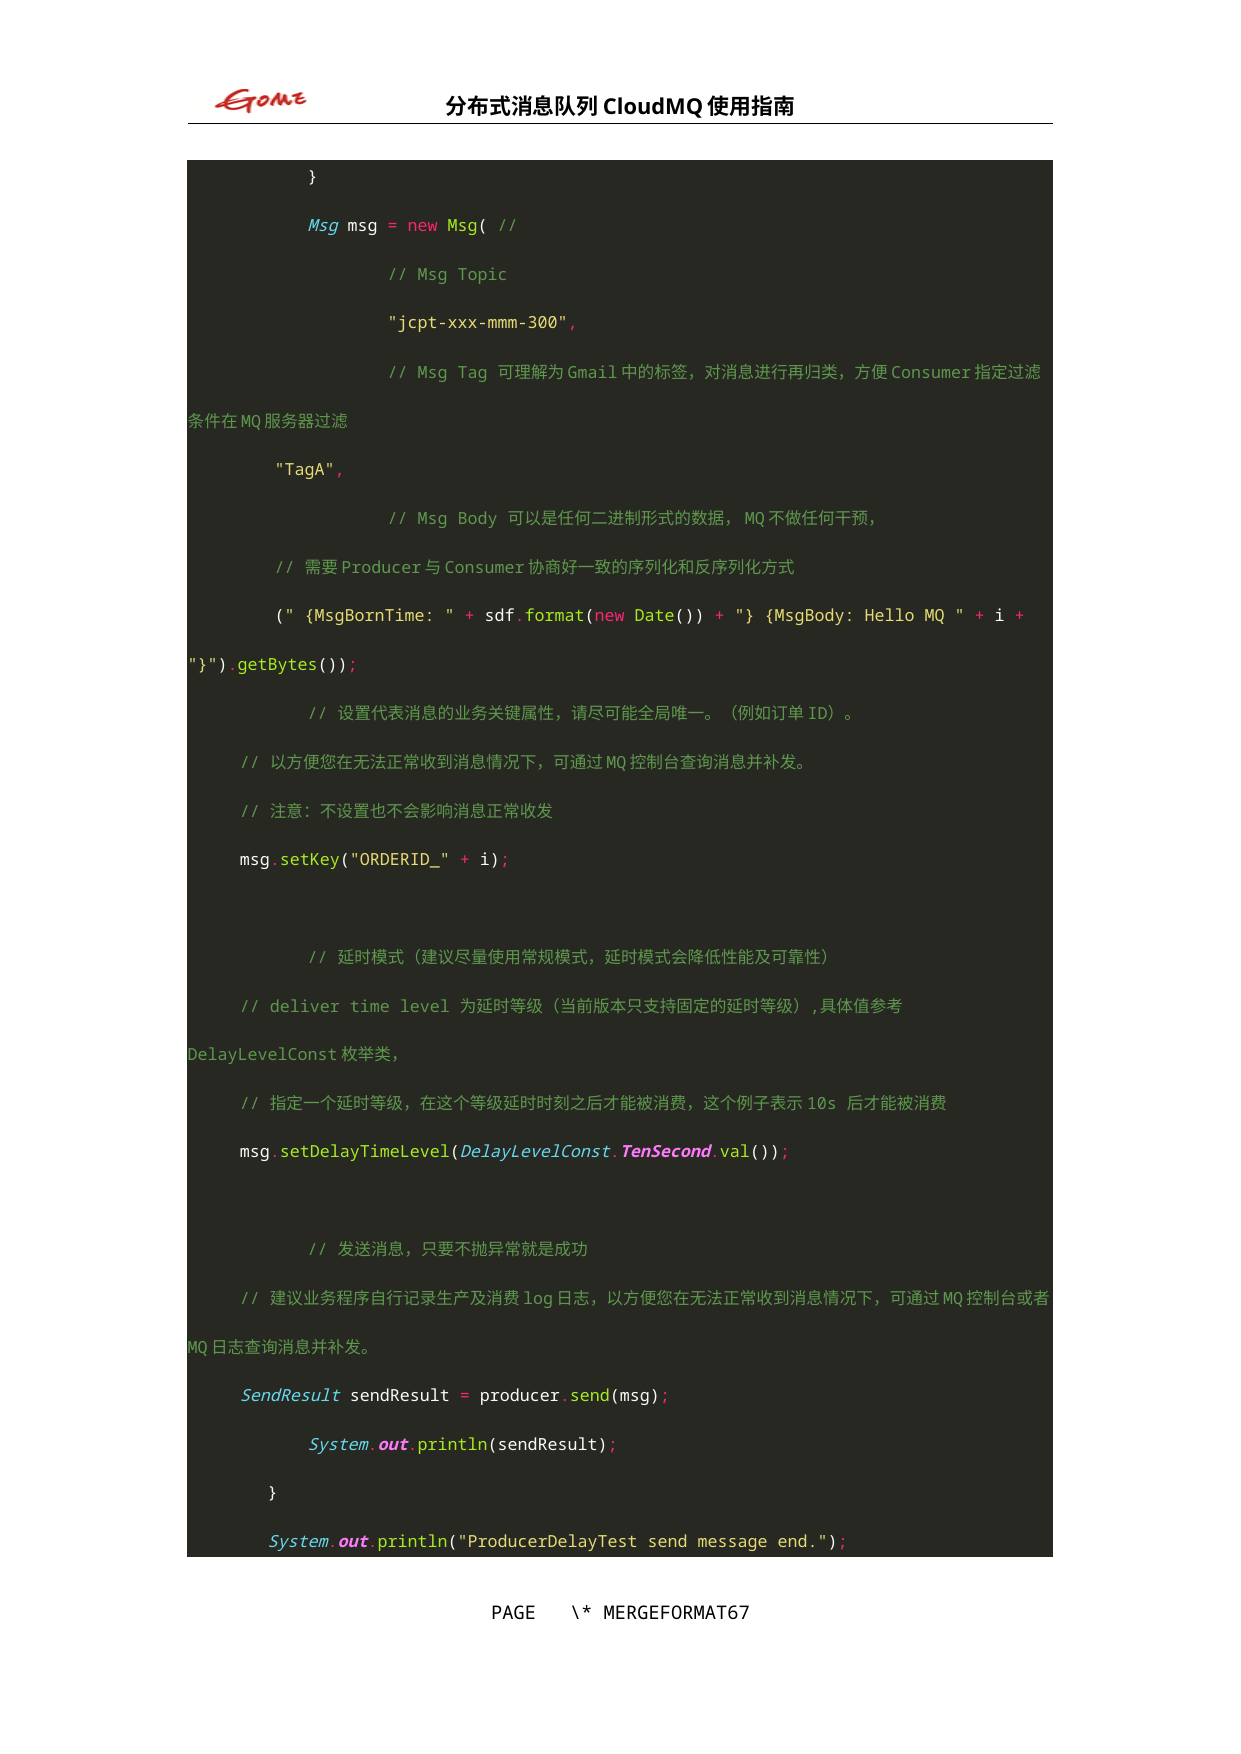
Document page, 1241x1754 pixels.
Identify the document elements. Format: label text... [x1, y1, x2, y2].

picture [187, 89, 313, 114]
